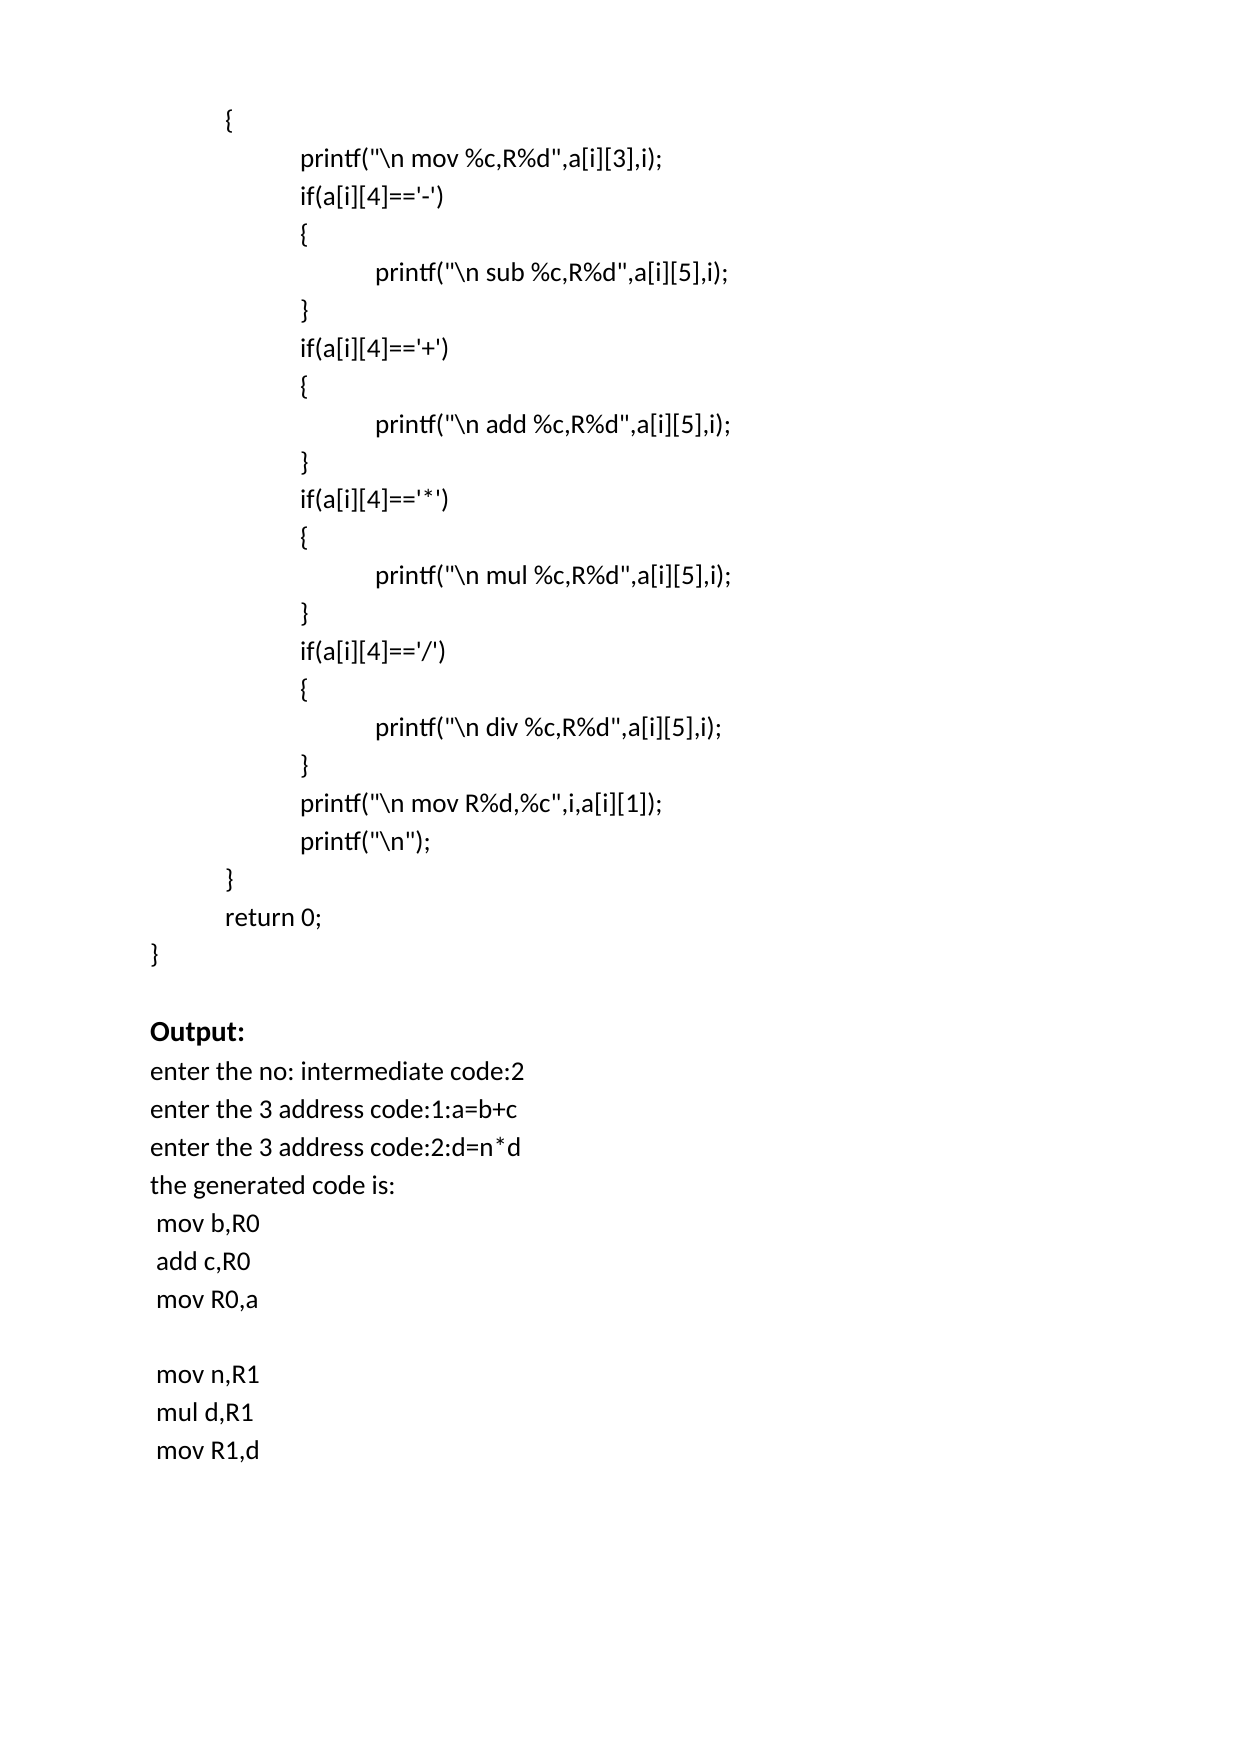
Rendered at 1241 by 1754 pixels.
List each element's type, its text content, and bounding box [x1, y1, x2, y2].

text { [150, 521, 1090, 553]
text printf("\n"); [150, 824, 1090, 857]
text printf("\n mov %c,R%d",a[i][3],i); [150, 141, 1090, 174]
text enter the 3 address code:2:d=n*d [150, 1130, 1090, 1163]
text { [150, 217, 1090, 250]
text mov n,R1 [150, 1358, 1090, 1391]
text enter the 3 address code:1:a=b+c [150, 1092, 1090, 1125]
text printf("\n mov R%d,%c",i,a[i][1]); [150, 786, 1090, 819]
text Output: [150, 1013, 1090, 1049]
text if(a[i][4]=='+') [150, 331, 1090, 364]
text return 0; [150, 900, 1090, 933]
text { [150, 369, 1090, 402]
text } [150, 938, 1090, 971]
text add c,R0 [150, 1244, 1090, 1277]
text { [150, 672, 1090, 705]
text printf("\n add %c,R%d",a[i][5],i); [150, 407, 1090, 440]
text } [150, 862, 1090, 895]
text printf("\n sub %c,R%d",a[i][5],i); [150, 255, 1090, 288]
text } [150, 748, 1090, 781]
text if(a[i][4]=='*') [150, 483, 1090, 516]
text mov R0,a [150, 1282, 1090, 1315]
text mul d,R1 [150, 1396, 1090, 1429]
text } [150, 596, 1090, 629]
text printf("\n div %c,R%d",a[i][5],i); [150, 710, 1090, 743]
text printf("\n mul %c,R%d",a[i][5],i); [150, 558, 1090, 591]
text } [150, 445, 1090, 478]
text if(a[i][4]=='-') [150, 179, 1090, 212]
text if(a[i][4]=='/') [150, 634, 1090, 667]
text { [150, 103, 1090, 136]
text enter the no: intermediate code:2 [150, 1054, 1090, 1087]
text } [150, 293, 1090, 326]
text mov R1,d [150, 1433, 1090, 1467]
text the generated code is: [150, 1168, 1090, 1201]
text mov b,R0 [150, 1206, 1090, 1239]
